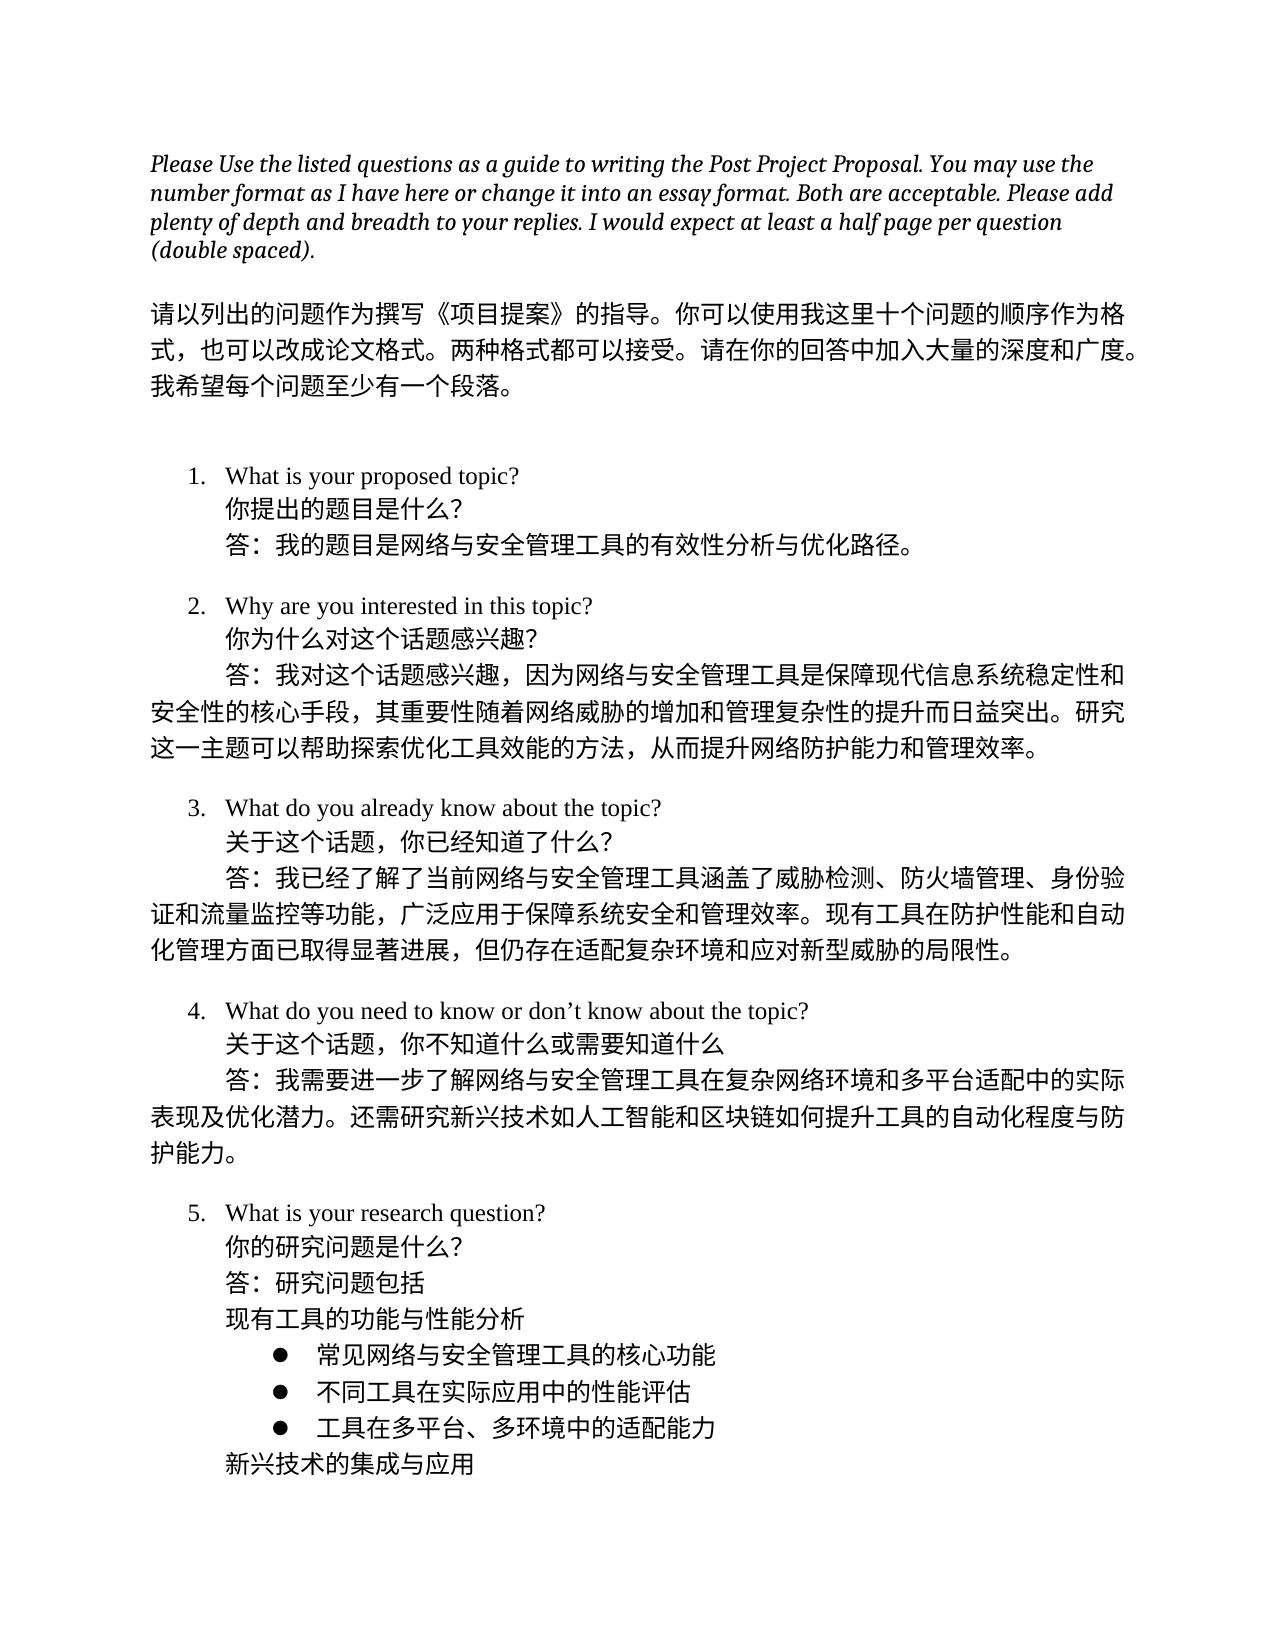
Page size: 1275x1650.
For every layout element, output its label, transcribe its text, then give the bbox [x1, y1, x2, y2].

list 你的研究问题是什么？ [225, 1227, 1125, 1263]
text 现有工具的功能与性能分析 [225, 1299, 1125, 1336]
text 答：我已经了解了当前网络与安全管理工具涵盖了威胁检测、防火墙管理、身份验证和流量监控等功能，广泛应用于保障系统安全和管理效率。现有工具在防护性能和自动化管理方面已取得显著进展，但仍存在适配复杂环境和应对新型威胁的局限性。 [150, 858, 1125, 967]
list 你为什么对这个话题感兴趣？ [225, 619, 1125, 656]
text Please Use the listed questions as a guide to writing the Post Project Proposal. You may use the number format as I have here or change it into an essay format. Both are acceptable. Please add plenty of depth and breadth to your replies. I would expect at least a half page per question (double spaced). [150, 150, 1125, 265]
list 常见网络与安全管理工具的核心功能 [271, 1336, 1125, 1372]
text 答：研究问题包括 [150, 1263, 1125, 1299]
list Why are you interested in this topic? [187, 591, 1125, 619]
list What do you need to know or don’t know about the topic? [187, 996, 1125, 1024]
text 答：我对这个话题感兴趣，因为网络与安全管理工具是保障现代信息系统稳定性和安全性的核心手段，其重要性随着网络威胁的增加和管理复杂性的提升而日益突出。研究这一主题可以帮助探索优化工具效能的方法，从而提升网络防护能力和管理效率。 [150, 656, 1125, 764]
text 答：我的题目是网络与安全管理工具的有效性分析与优化路径。 [150, 526, 1125, 562]
list What is your research question? [187, 1198, 1125, 1227]
text 新兴技术的集成与应用 [225, 1444, 1125, 1481]
text 答：我需要进一步了解网络与安全管理工具在复杂网络环境和多平台适配中的实际表现及优化潜力。还需研究新兴技术如人工智能和区块链如何提升工具的自动化程度与防护能力。 [150, 1061, 1125, 1169]
text 请以列出的问题作为撰写《项目提案》的指导。你可以使用我这里十个问题的顺序作为格式，也可以改成论文格式。两种格式都可以接受。请在你的回答中加入大量的深度和广度。我希望每个问题至少有一个段落。 [150, 294, 1125, 403]
list What is your proposed topic? [187, 461, 1125, 489]
list What do you already know about the topic? [187, 793, 1125, 822]
list 关于这个话题，你不知道什么或需要知道什么 [225, 1024, 1125, 1061]
list 你提出的题目是什么？ [225, 489, 1125, 526]
list 不同工具在实际应用中的性能评估 [271, 1372, 1125, 1408]
list 工具在多平台、多环境中的适配能力 [271, 1408, 1125, 1444]
list 关于这个话题，你已经知道了什么？ [225, 822, 1125, 858]
